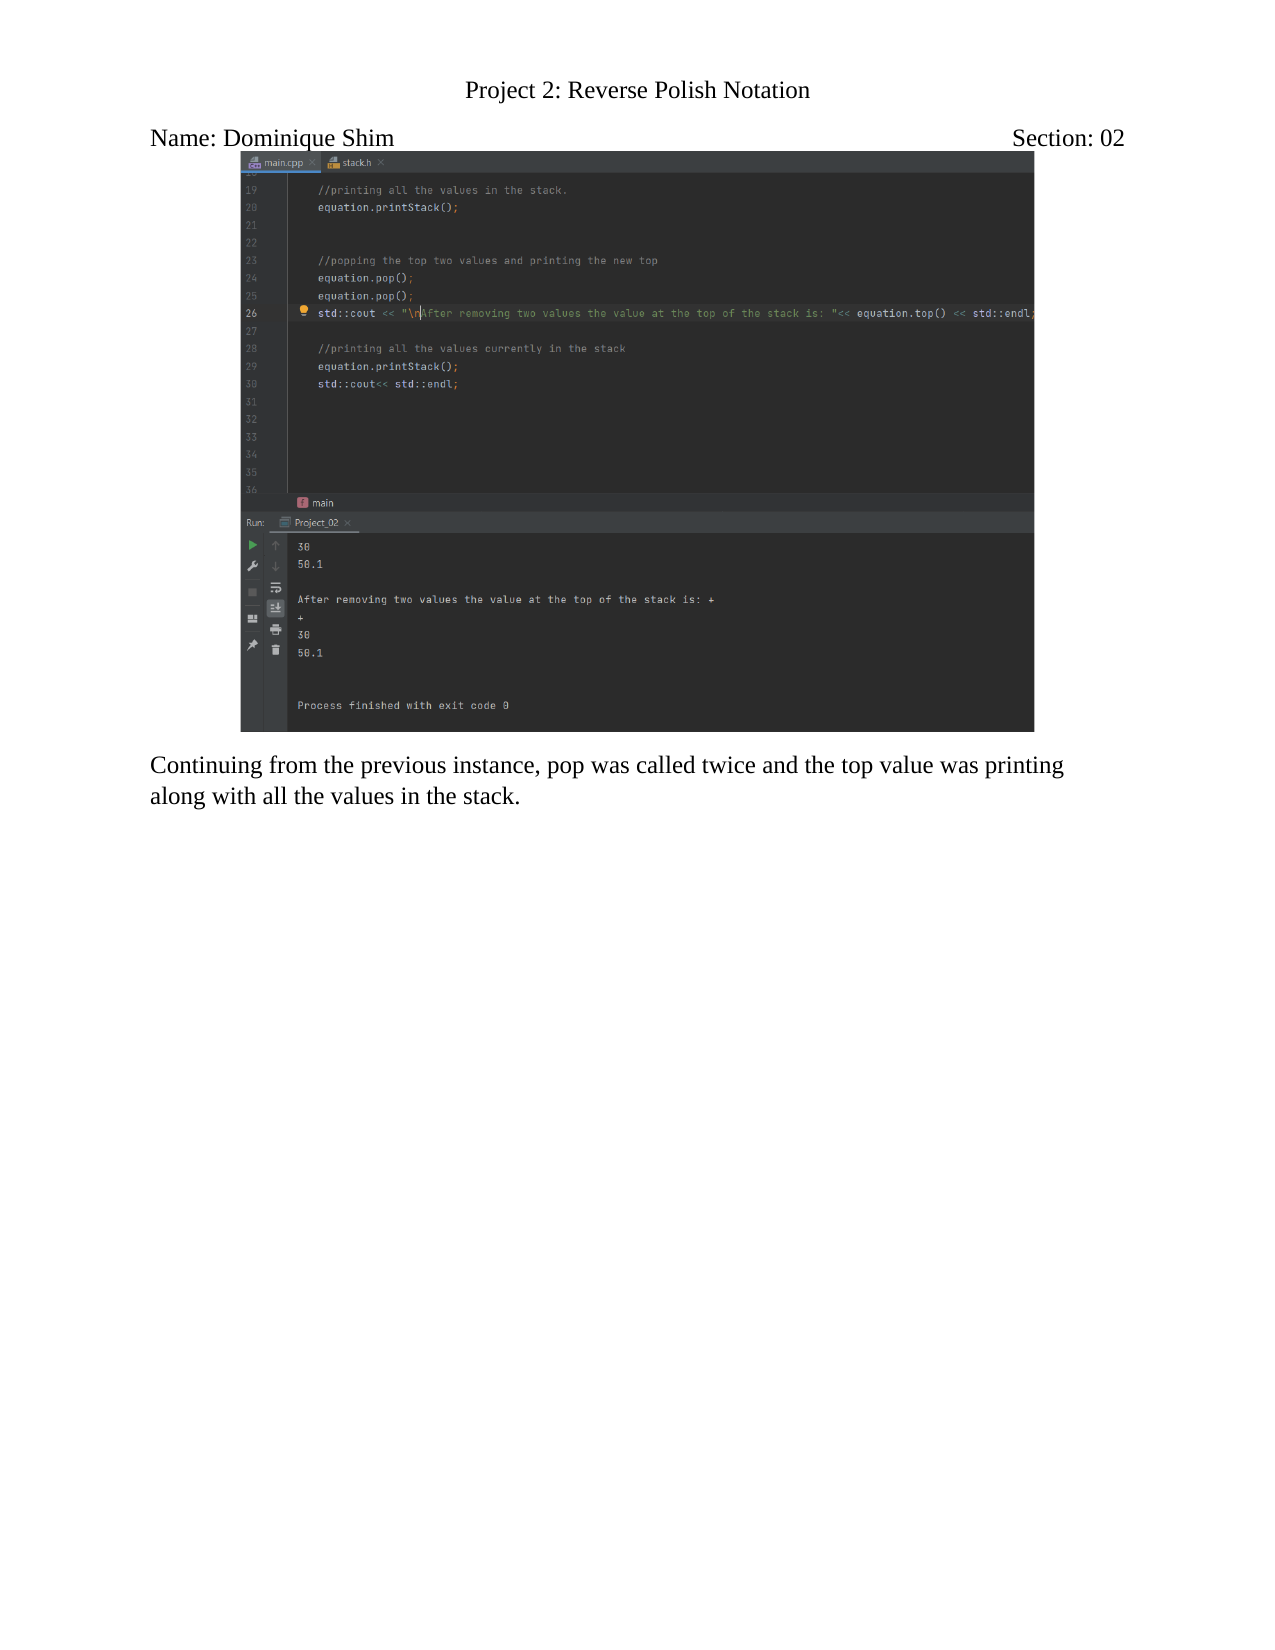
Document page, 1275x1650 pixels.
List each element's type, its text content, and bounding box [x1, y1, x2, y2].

picture [240, 151, 1035, 732]
text Continuing from the previous instance, pop was called twice and the top value was printing along with all the values in the stack. [150, 750, 1125, 810]
